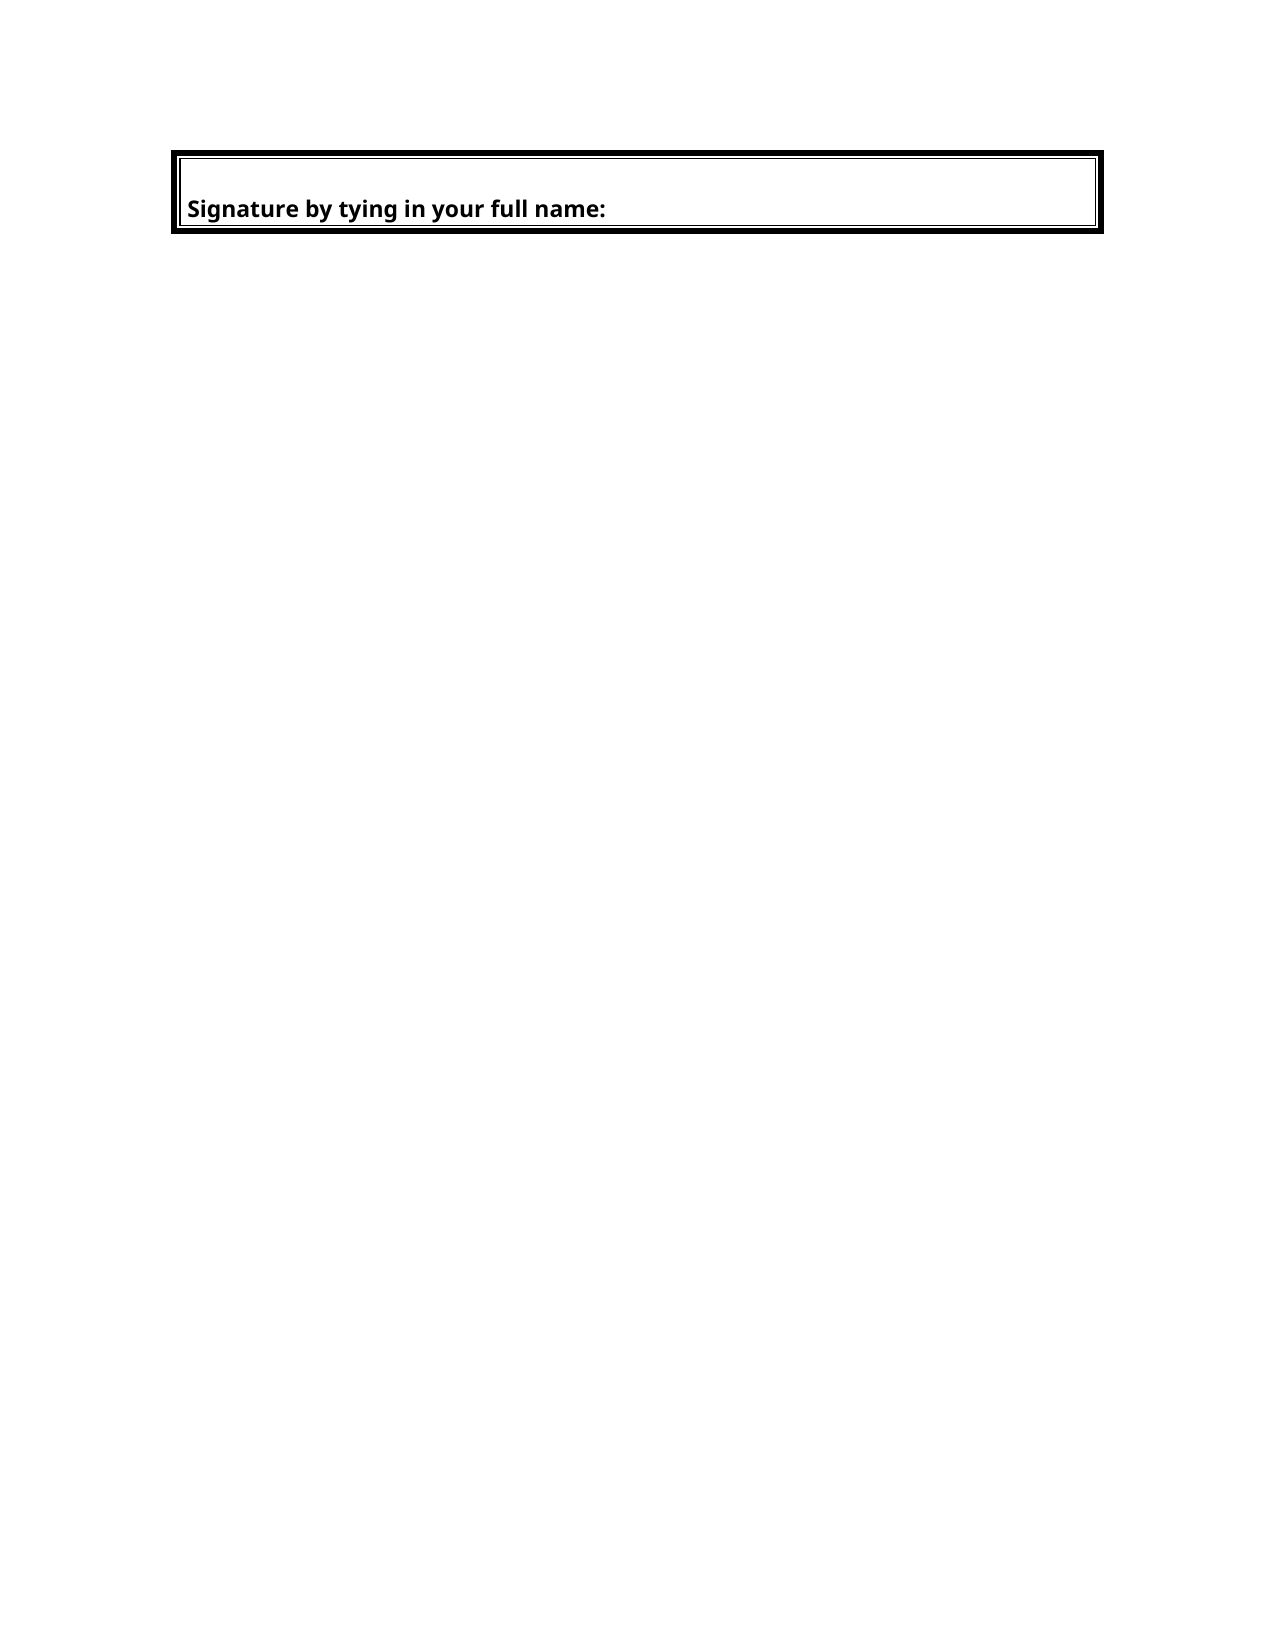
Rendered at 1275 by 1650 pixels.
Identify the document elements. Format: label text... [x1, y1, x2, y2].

table_cell Signature by tying in your full name: [181, 194, 1095, 225]
